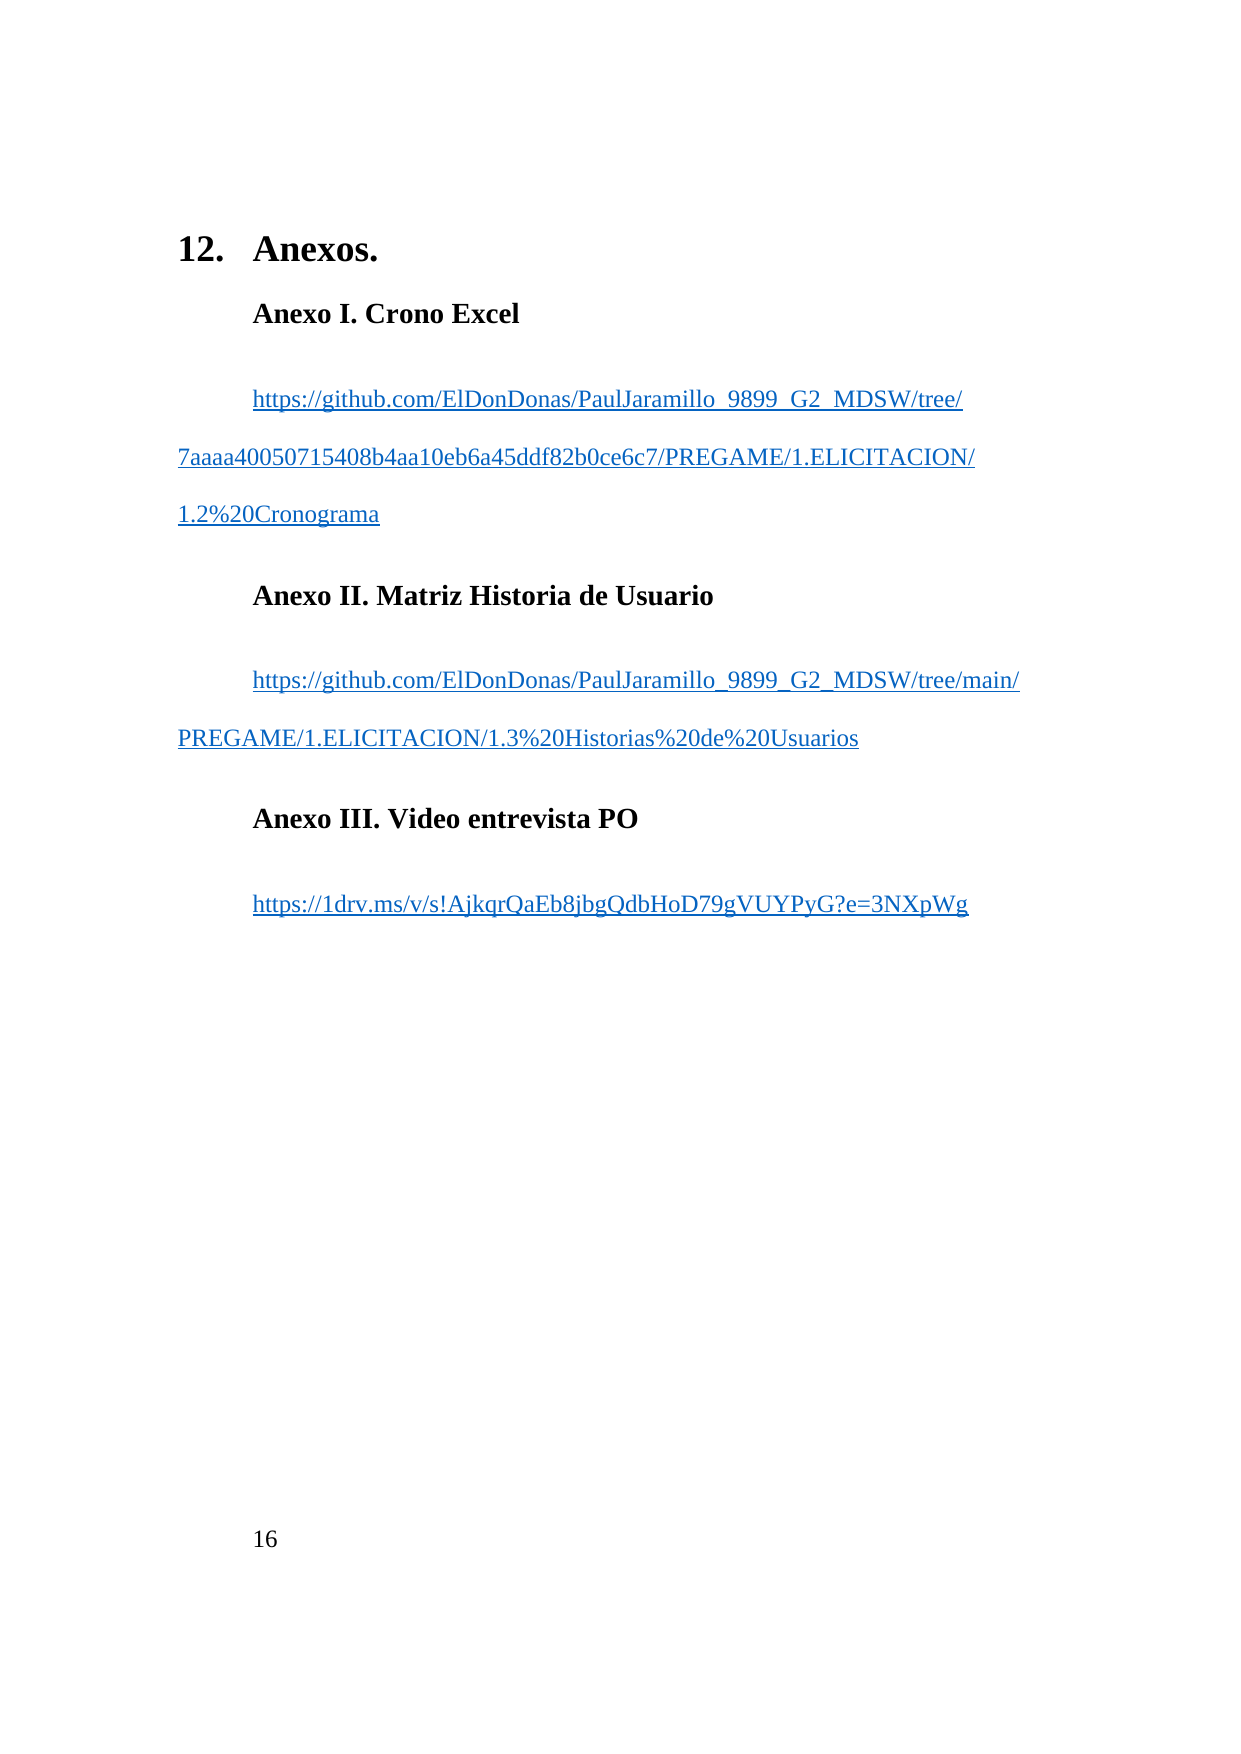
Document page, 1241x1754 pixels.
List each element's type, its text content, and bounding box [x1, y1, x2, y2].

text https://github.com/ElDonDonas/PaulJaramillo_9899_G2_MDSW/tree/main/PREGAME/1.ELICITACION/1.3%20Historias%20de%20Usuarios [177, 666, 1063, 752]
subtitle Anexo II. Matriz Historia de Usuario [177, 578, 1063, 611]
text https://1drv.ms/v/s!AjkqrQaEb8jbgQdbHoD79gVUYPyG?e=3NXpWg [177, 889, 1063, 918]
subtitle Anexos. [177, 226, 1063, 269]
subtitle Anexo III. Video entrevista PO [177, 801, 1063, 835]
subtitle Anexo I. Crono Excel [177, 296, 1063, 330]
text https://github.com/ElDonDonas/PaulJaramillo_9899_G2_MDSW/tree/7aaaa40050715408b4aa10eb6a45ddf82b0ce6c7/PREGAME/1.ELICITACION/1.2%20Cronograma [177, 384, 1063, 528]
